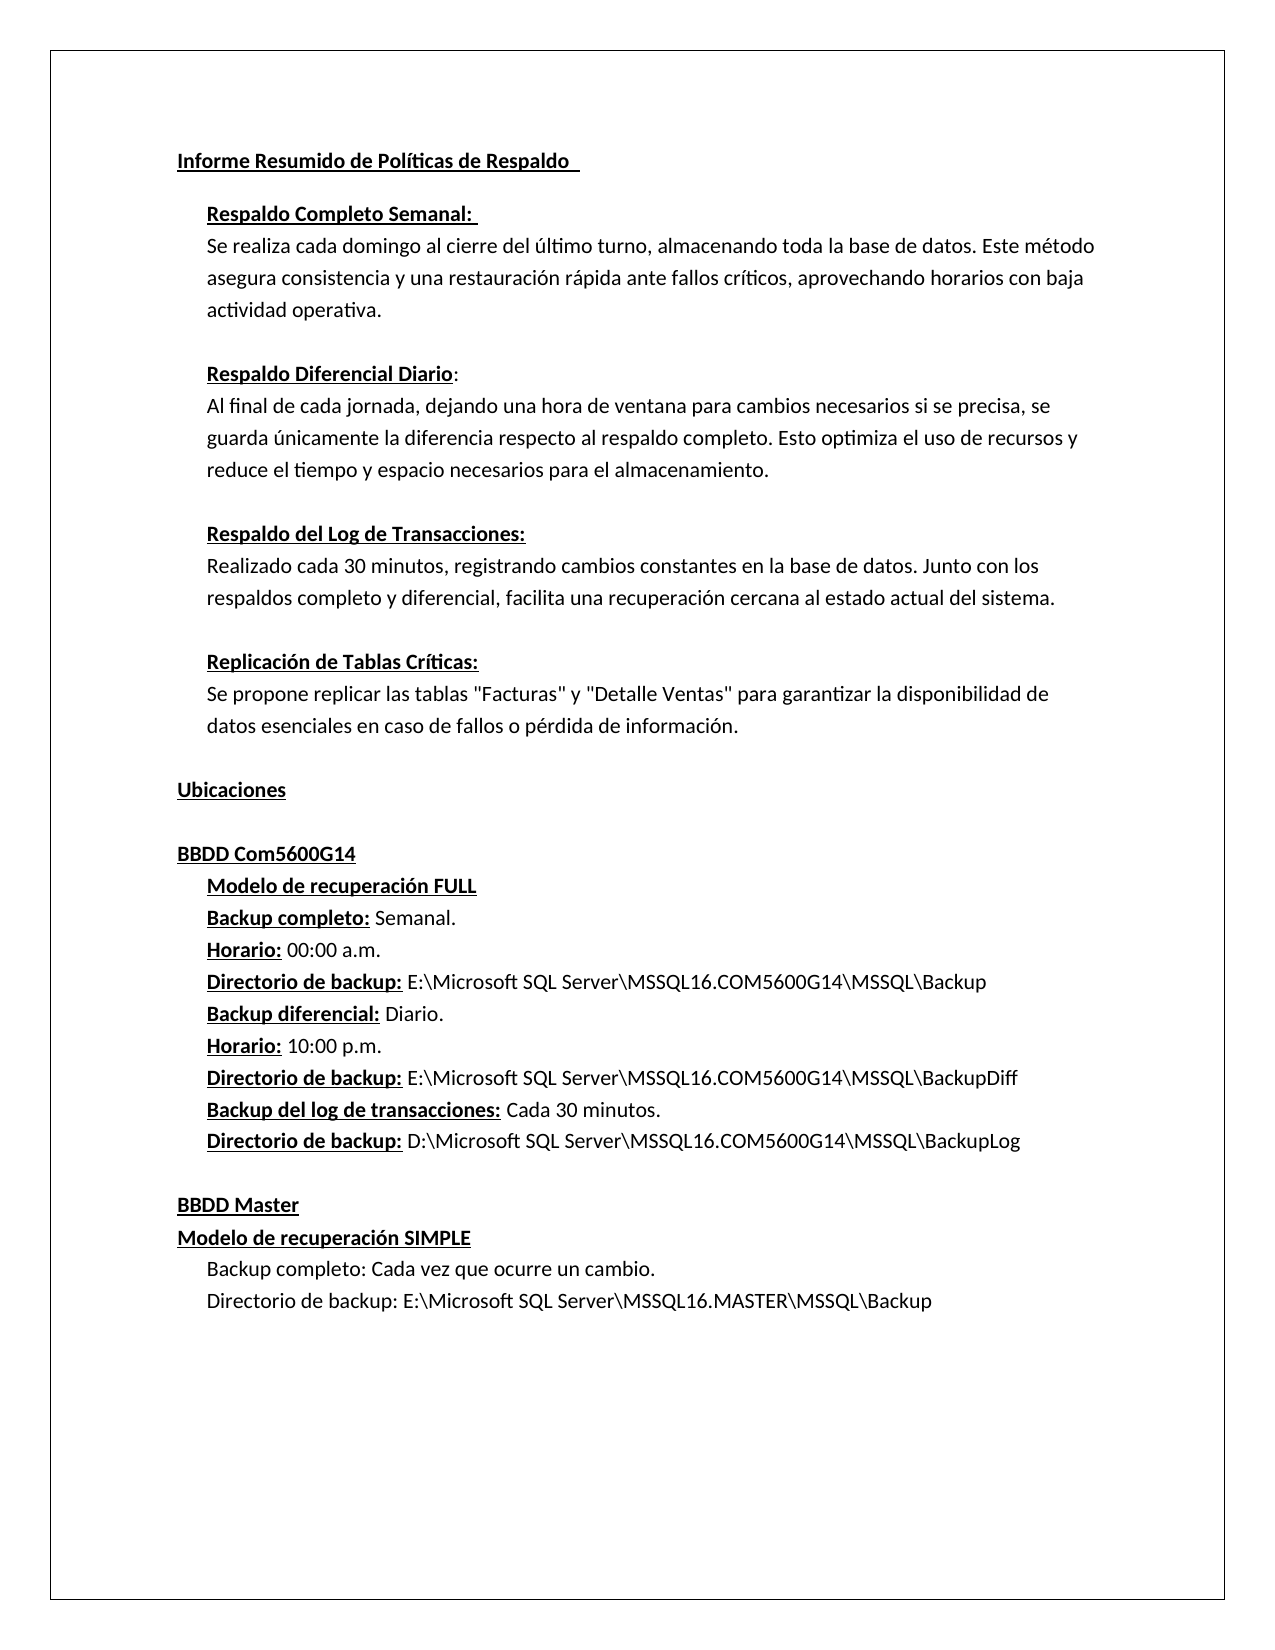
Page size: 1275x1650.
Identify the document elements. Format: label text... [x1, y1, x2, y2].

list Backup completo: Semanal. [207, 904, 1098, 931]
list Replicación de Tablas Críticas: [207, 648, 1098, 675]
list Se propone replicar las tablas "Facturas" y "Detalle Ventas" para garantizar la disponibilidad de datos esenciales en caso de fallos o pérdida de información. [207, 680, 1098, 739]
list Backup diferencial: Diario. [207, 1000, 1098, 1026]
list BBDD Com5600G14 [177, 840, 1098, 867]
list Modelo de recuperación SIMPLE [177, 1224, 1098, 1250]
list Directorio de backup: E:\Microsoft SQL Server\MSSQL16.MASTER\MSSQL\Backup [207, 1288, 1098, 1314]
list Realizado cada 30 minutos, registrando cambios constantes en la base de datos. Junto con los respaldos completo y diferencial, facilita una recuperación cercana al estado actual del sistema. [207, 552, 1098, 611]
list Se realiza cada domingo al cierre del último turno, almacenando toda la base de datos. Este método asegura consistencia y una restauración rápida ante fallos críticos, aprovechando horarios con baja actividad operativa. [207, 232, 1098, 323]
list Directorio de backup: D:\Microsoft SQL Server\MSSQL16.COM5600G14\MSSQL\BackupLog [207, 1128, 1098, 1154]
list Backup del log de transacciones: Cada 30 minutos. [207, 1096, 1098, 1122]
list Horario: 00:00 a.m. [207, 936, 1098, 962]
list Horario: 10:00 p.m. [207, 1032, 1098, 1058]
list Ubicaciones [177, 776, 1098, 803]
list Respaldo del Log de Transacciones: [207, 520, 1098, 547]
list Directorio de backup: E:\Microsoft SQL Server\MSSQL16.COM5600G14\MSSQL\BackupDiff [207, 1064, 1098, 1090]
list Respaldo Completo Semanal: [207, 200, 1098, 227]
list Modelo de recuperación FULL [207, 872, 1098, 898]
list BBDD Master [177, 1192, 1098, 1218]
text Informe Resumido de Políticas de Respaldo [177, 147, 1098, 174]
list Al final de cada jornada, dejando una hora de ventana para cambios necesarios si se precisa, se guarda únicamente la diferencia respecto al respaldo completo. Esto optimiza el uso de recursos y reduce el tiempo y espacio necesarios para el almacenamiento. [207, 392, 1098, 483]
list Backup completo: Cada vez que ocurre un cambio. [207, 1256, 1098, 1282]
list Respaldo Diferencial Diario: [207, 360, 1098, 387]
list Directorio de backup: E:\Microsoft SQL Server\MSSQL16.COM5600G14\MSSQL\Backup [207, 968, 1098, 994]
